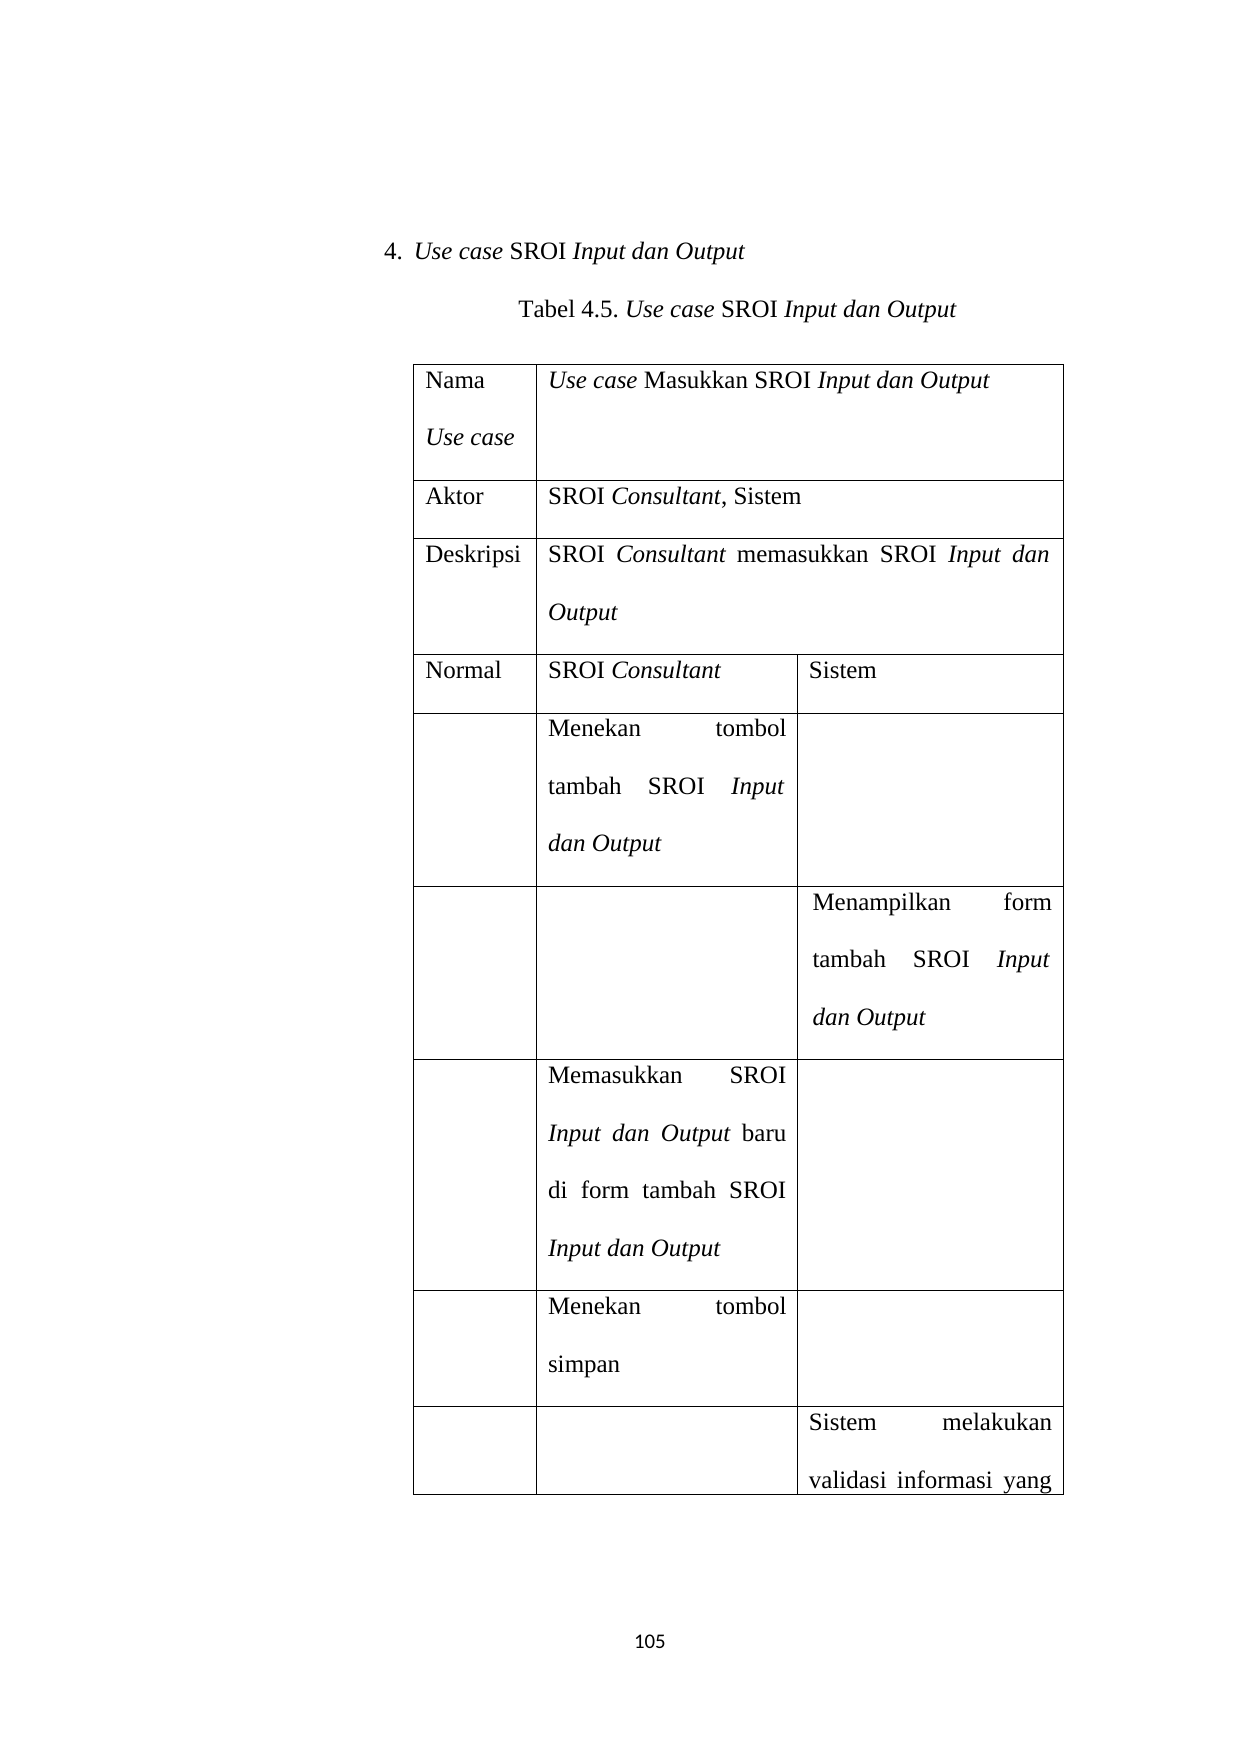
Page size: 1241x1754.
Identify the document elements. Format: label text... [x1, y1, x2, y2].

table_cell [414, 714, 536, 886]
table_cell [798, 1060, 1063, 1290]
table_cell Deskripsi [414, 539, 536, 654]
subtitle Use case SROI Input dan Output [384, 236, 1063, 265]
table_cell [798, 1291, 1063, 1406]
table_cell Aktor [414, 481, 536, 538]
table_header Nama Use case [414, 365, 536, 480]
table_cell SROI Consultant, Sistem [537, 481, 1063, 538]
table_cell [537, 1407, 797, 1493]
table_cell Sistem [798, 655, 1063, 712]
table_cell Normal [414, 655, 536, 712]
table_cell Menekan tombol simpan [537, 1291, 797, 1406]
table_cell Sistem melakukan validasi informasi yang di masukkan [798, 1407, 1063, 1493]
table_cell Menekan tombol tambah SROI Input dan Output [537, 714, 797, 886]
table_cell [414, 887, 536, 1059]
table_cell [537, 887, 797, 1059]
table_cell [414, 1407, 536, 1493]
text Tabel 4.5. Use case SROI Input dan Output [413, 294, 1063, 322]
table_cell Menampilkan form tambah SROI Input dan Output [798, 887, 1063, 1059]
table_cell SROI Consultant memasukkan SROI Input dan Output [537, 539, 1063, 654]
table_cell Memasukkan SROI Input dan Output baru di form tambah SROI Input dan Output [537, 1060, 797, 1290]
table_cell [414, 1060, 536, 1290]
table_header Use case Masukkan SROI Input dan Output [537, 365, 1063, 480]
table_cell SROI Consultant [537, 655, 797, 712]
table_cell [798, 714, 1063, 886]
table_cell [414, 1291, 536, 1406]
